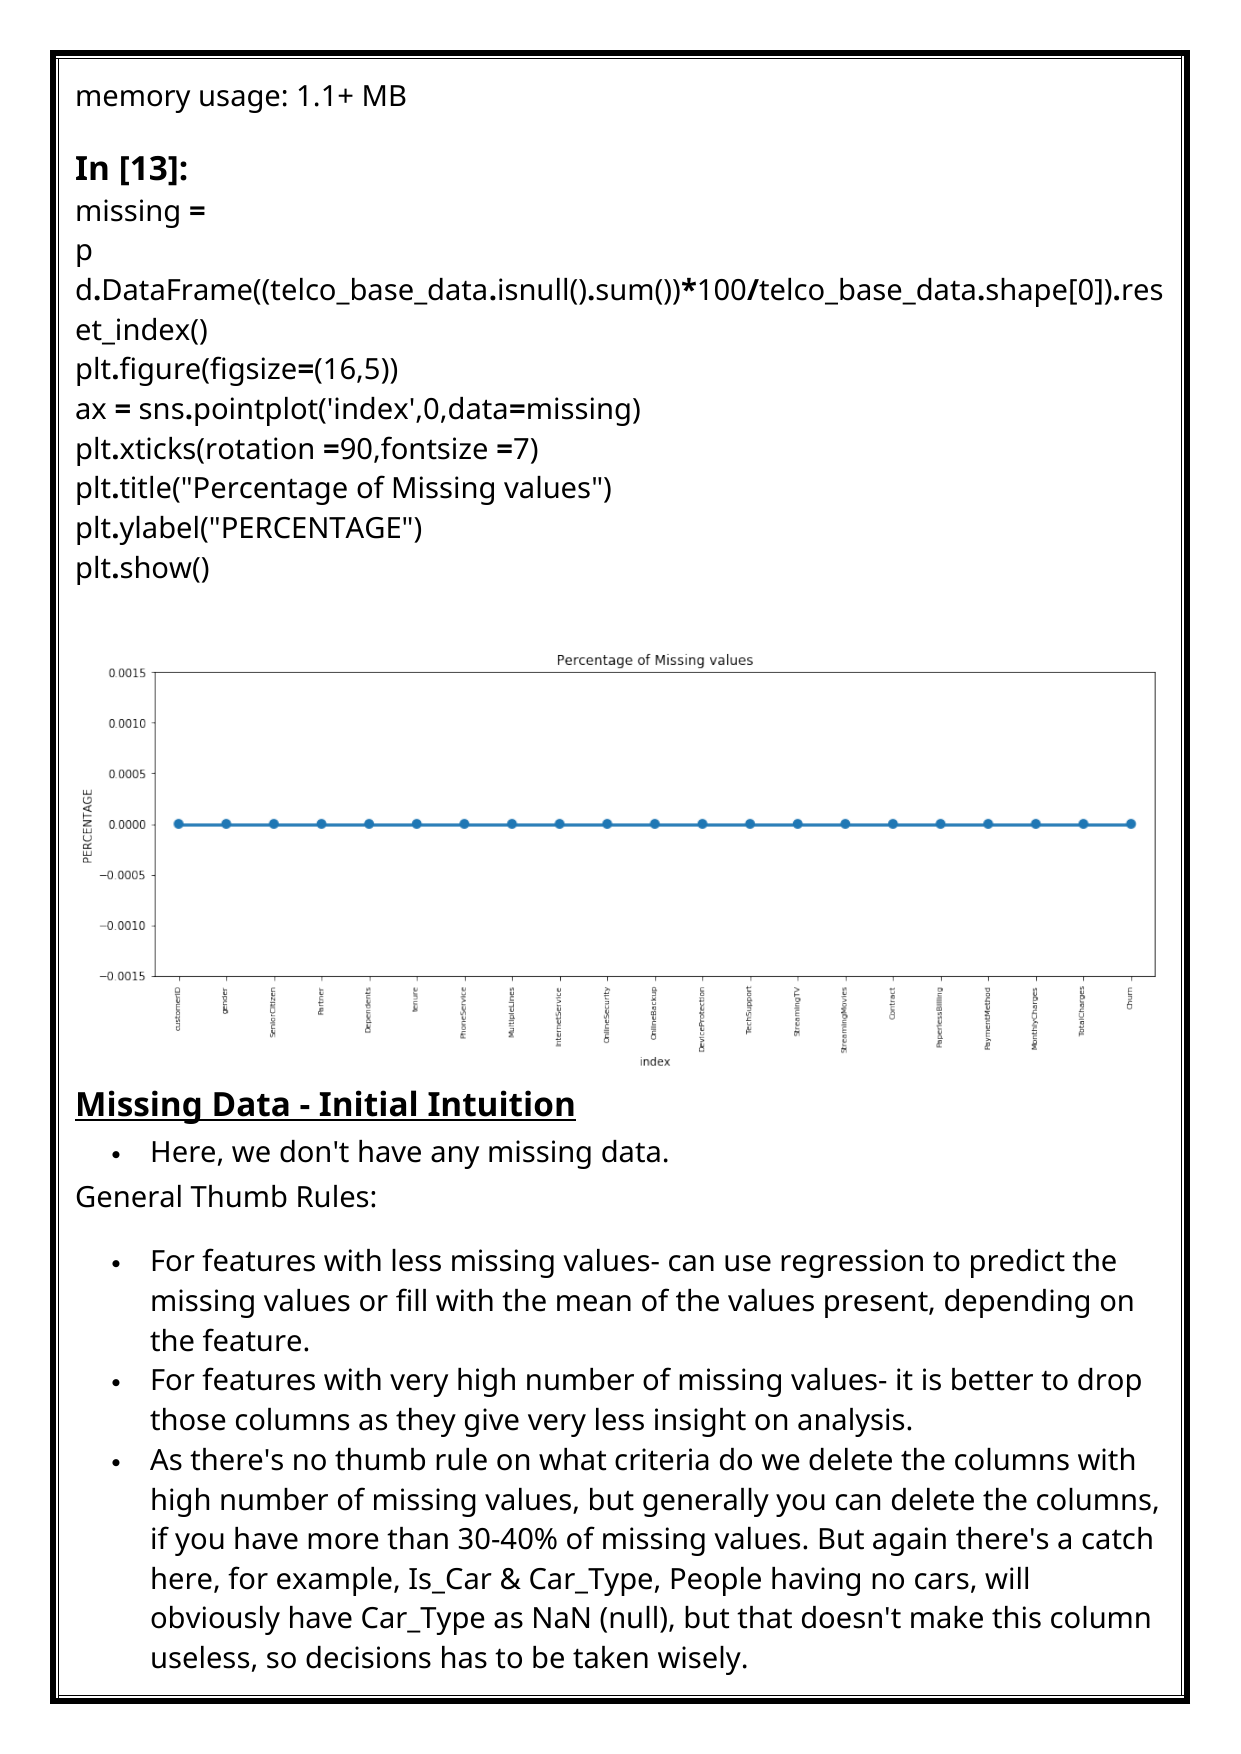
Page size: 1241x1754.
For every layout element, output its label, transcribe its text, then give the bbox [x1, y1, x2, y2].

list Here, we don't have any missing data. [112, 1131, 1165, 1171]
list For features with very high number of missing values- it is better to drop those columns as they give very less insight on analysis. [112, 1360, 1165, 1439]
text plt.xticks(rotation =90,fontsize =7) [75, 428, 1165, 468]
picture [75, 646, 1166, 1076]
text plt.title("Percentage of Missing values") [75, 468, 1165, 507]
text plt.figure(figsize=(16,5)) [75, 349, 1165, 388]
text missing = pd.DataFrame((telco_base_data.isnull().sum())*100/telco_base_data.shape[0]).reset_index() [75, 190, 1165, 349]
text memory usage: 1.1+ MB [75, 75, 1165, 115]
text In [13]: [75, 144, 1165, 190]
text General Thumb Rules: [75, 1176, 1165, 1216]
text plt.ylabel("PERCENTAGE") [75, 507, 1165, 547]
text plt.show() [75, 547, 1165, 587]
list As there's no thumb rule on what criteria do we delete the columns with high number of missing values, but generally you can delete the columns, if you have more than 30-40% of missing values. But again there's a catch here, for example, Is_Car & Car_Type, People having no cars, will obviously have Car_Type as NaN (null), but that doesn't make this column useless, so decisions has to be taken wisely. [112, 1439, 1165, 1677]
list For features with less missing values- can use regression to predict the missing values or fill with the mean of the values present, depending on the feature. [112, 1241, 1165, 1360]
text ax = sns.pointplot('index',0,data=missing) [75, 388, 1165, 428]
text Missing Data - Initial Intuition [75, 1081, 1165, 1126]
